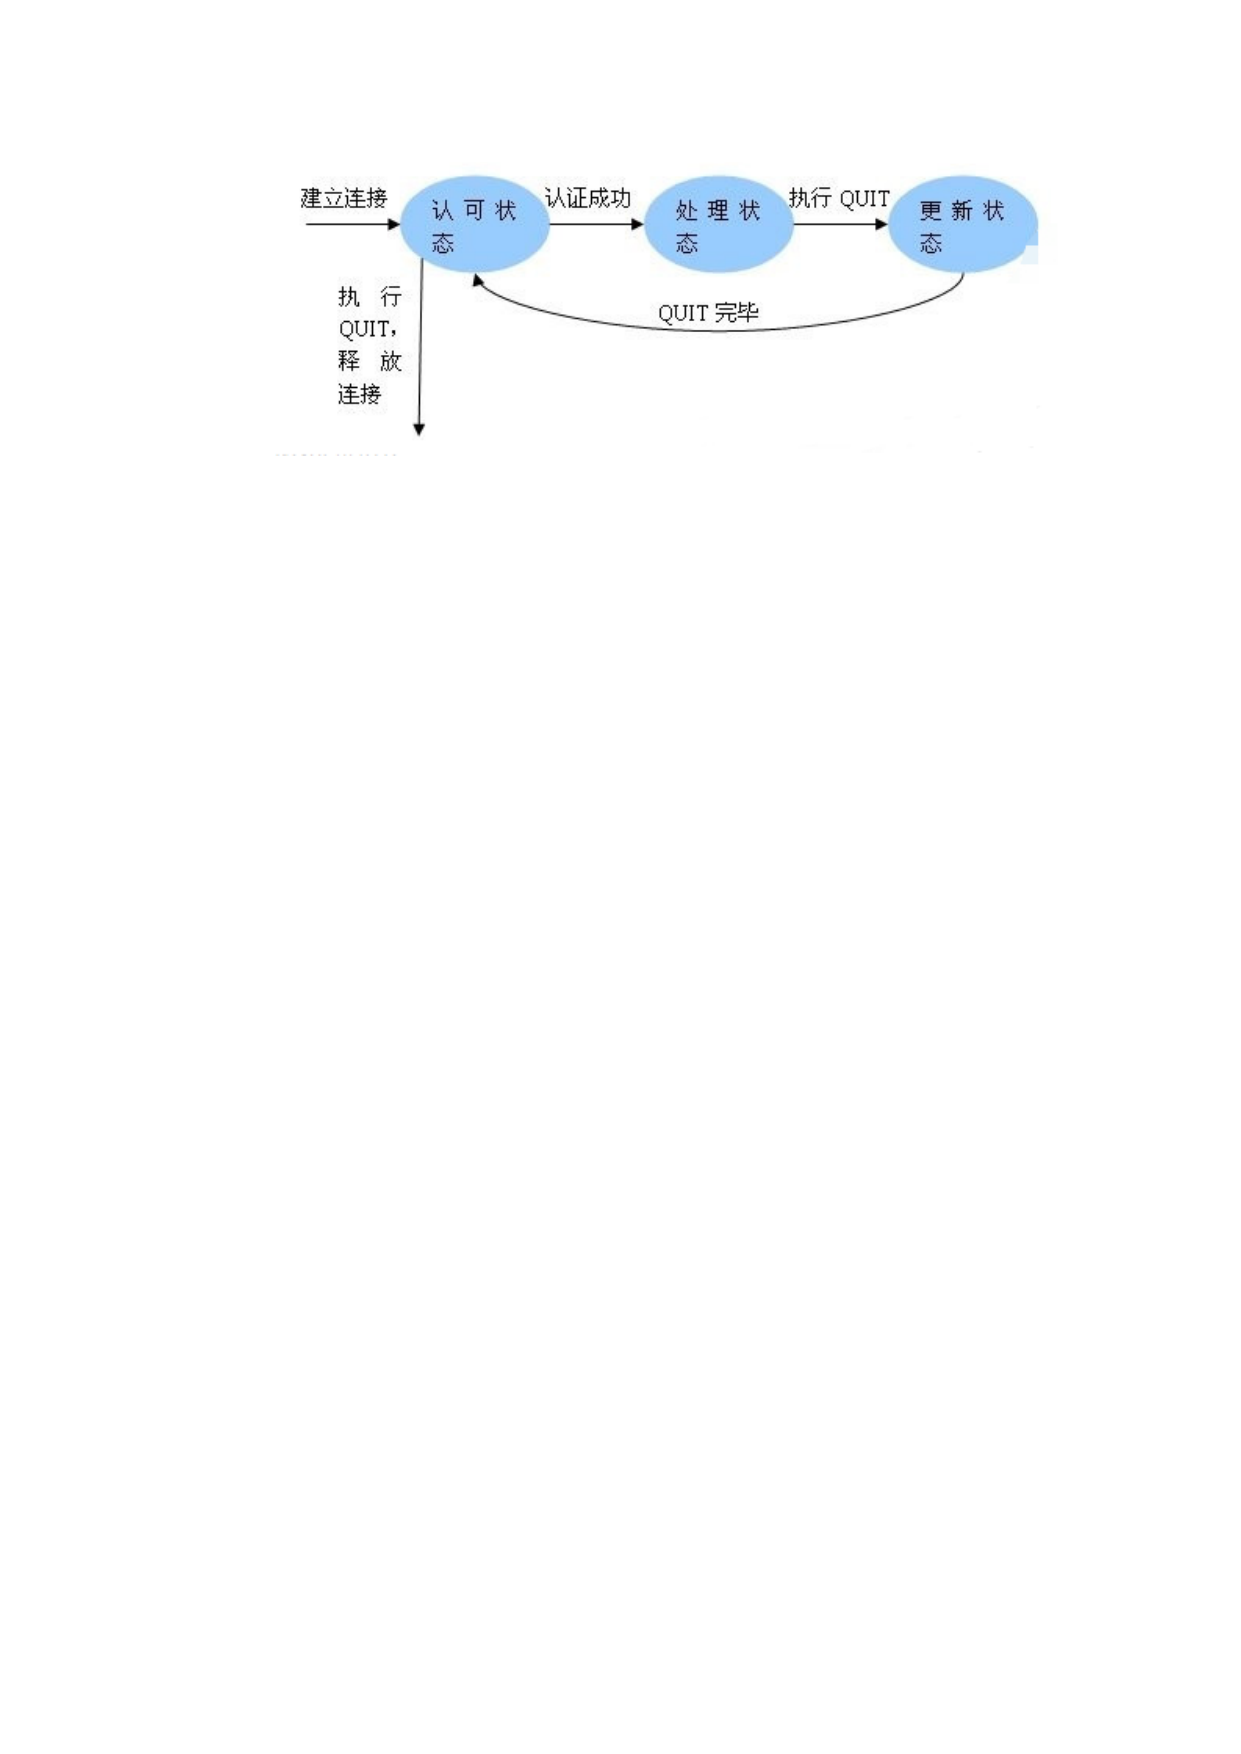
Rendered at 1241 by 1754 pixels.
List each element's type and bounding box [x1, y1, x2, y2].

picture [275, 162, 1100, 456]
